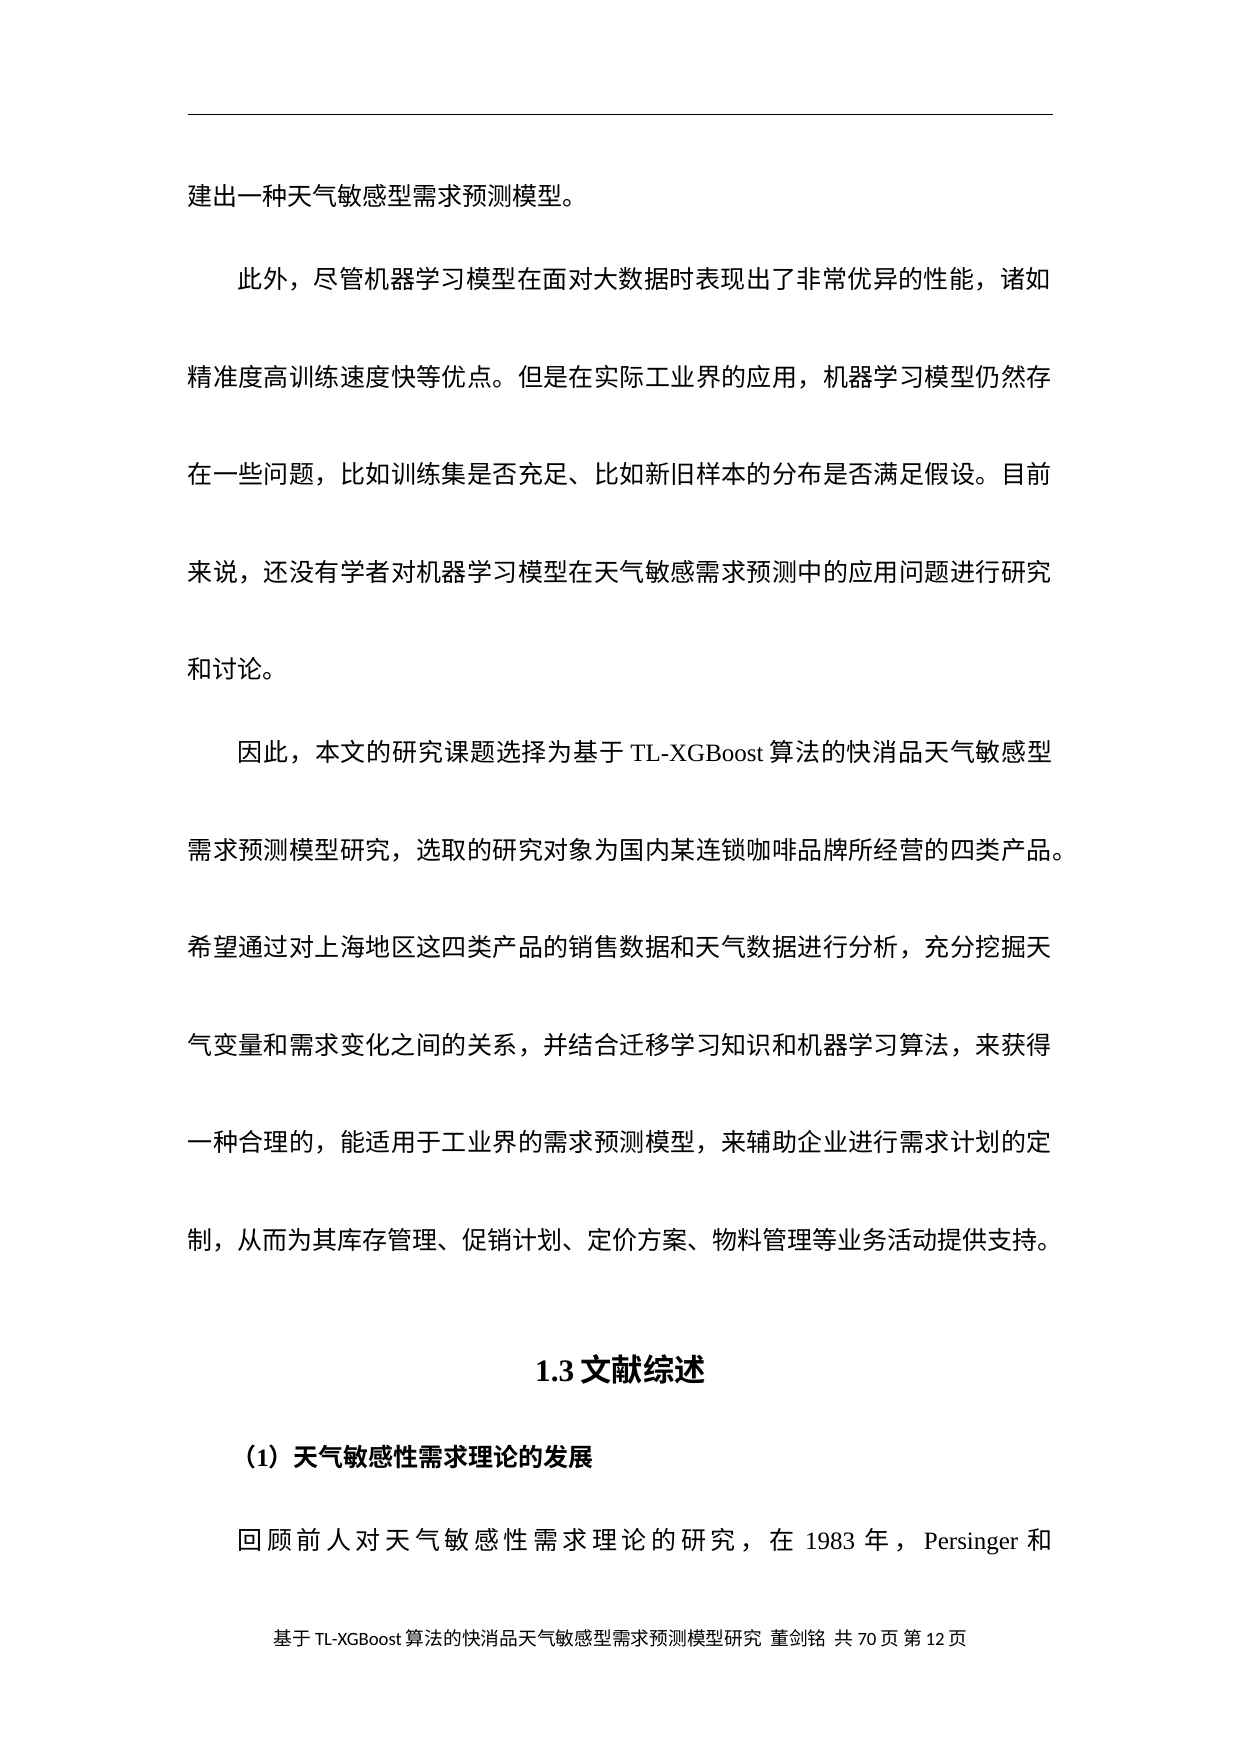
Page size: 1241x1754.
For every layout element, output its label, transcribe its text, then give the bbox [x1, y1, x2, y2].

text 1.3文献综述 [187, 1336, 1053, 1401]
text （1）天气敏感性需求理论的发展 [187, 1423, 1053, 1488]
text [187, 1506, 1053, 1571]
text 因此，本文的研究课题选择为基于TL-XGBoost算法的快消品天气敏感型需求预测模型研究，选取的研究对象为国内某连锁咖啡品牌所经营的四类产品。希望通过对上海地区这四类产品的销售数据和天气数据进行分析，充分挖掘天气变量和需求变化之间的关系，并结合迁移学习知识和机器学习算法，来获得一种合理的，能适用于工业界的需求预测模型，来辅助企业进行需求计划的定制，从而为其库存管理、促销计划、定价方案、物料管理等业务活动提供支持。 [187, 718, 1053, 1271]
text 此外，尽管机器学习模型在面对大数据时表现出了非常优异的性能，诸如精准度高训练速度快等优点。但是在实际工业界的应用，机器学习模型仍然存在一些问题，比如训练集是否充足、比如新旧样本的分布是否满足假设。目前来说，还没有学者对机器学习模型在天气敏感需求预测中的应用问题进行研究和讨论。 [187, 245, 1053, 700]
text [187, 162, 1053, 227]
